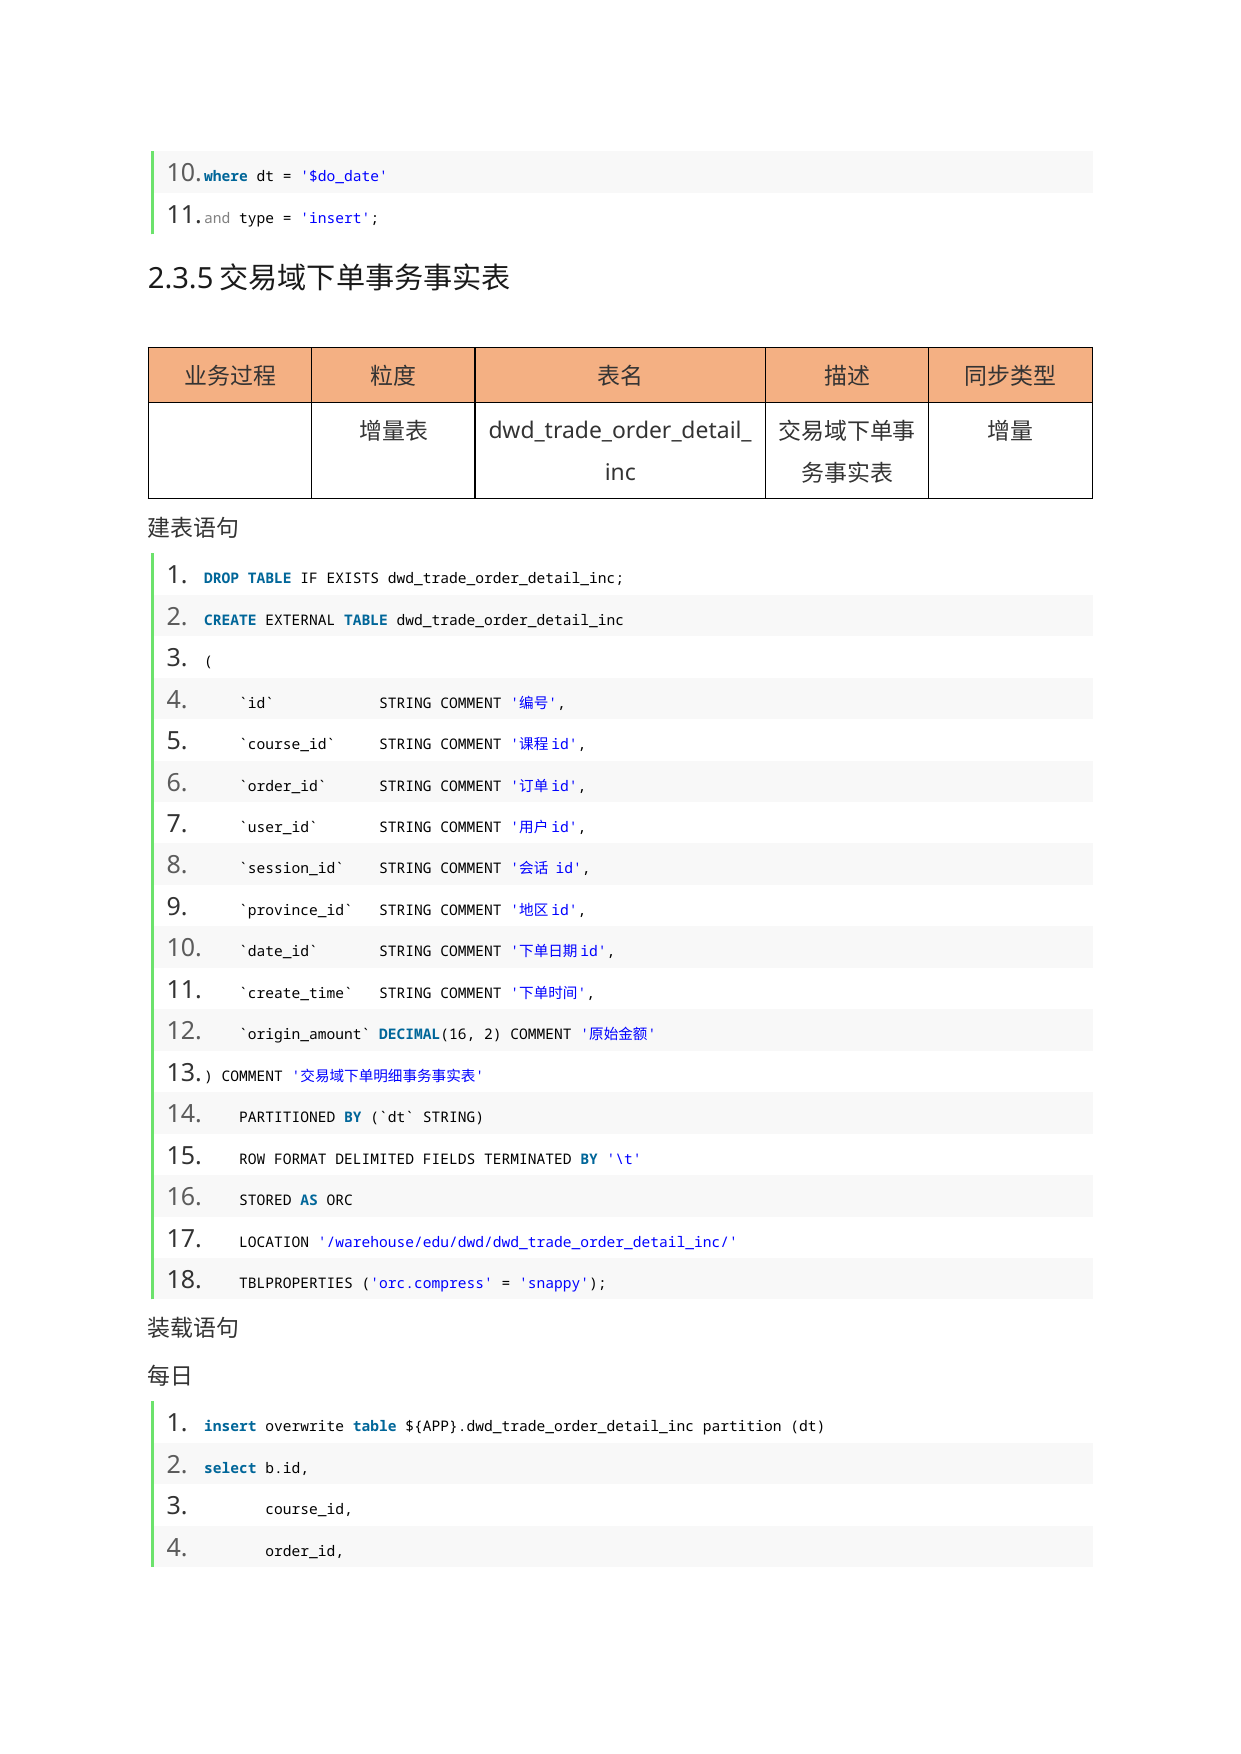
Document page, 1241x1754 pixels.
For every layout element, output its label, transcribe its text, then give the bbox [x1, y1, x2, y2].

list insert overwrite table ${APP}.dwd_trade_order_detail_inc partition (dt) [154, 1401, 1093, 1443]
subtitle 2.3.5交易域下单事务事实表 [148, 234, 1093, 317]
list select b.id, [154, 1443, 1093, 1484]
list `id` STRING COMMENT '编号', [154, 678, 1093, 719]
text 装载语句 [148, 1306, 1093, 1347]
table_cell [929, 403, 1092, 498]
list where dt = '$do_date' [154, 151, 1093, 193]
list `date_id` STRING COMMENT '下单日期id', [154, 926, 1093, 968]
list CREATE EXTERNAL TABLE dwd_trade_order_detail_inc [154, 595, 1093, 636]
list PARTITIONED BY (`dt` STRING) [154, 1092, 1093, 1134]
list `order_id` STRING COMMENT '订单id', [154, 761, 1093, 802]
list ROW FORMAT DELIMITED FIELDS TERMINATED BY '\t' [154, 1134, 1093, 1175]
list and type = 'insert'; [154, 193, 1093, 234]
list ) COMMENT '交易域下单明细事务事实表' [154, 1051, 1093, 1092]
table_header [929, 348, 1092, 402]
list `origin_amount` DECIMAL(16, 2) COMMENT '原始金额' [154, 1009, 1093, 1051]
list STORED AS ORC [154, 1175, 1093, 1217]
list `session_id` STRING COMMENT '会话 id', [154, 843, 1093, 885]
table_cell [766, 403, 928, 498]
list `create_time` STRING COMMENT '下单时间', [154, 968, 1093, 1009]
list `user_id` STRING COMMENT '用户id', [154, 802, 1093, 843]
text 每日 [148, 1353, 1093, 1395]
list `course_id` STRING COMMENT '课程id', [154, 719, 1093, 761]
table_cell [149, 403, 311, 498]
list `province_id` STRING COMMENT '地区id', [154, 885, 1093, 926]
list DROP TABLE IF EXISTS dwd_trade_order_detail_inc; [154, 553, 1093, 595]
list course_id, [154, 1484, 1093, 1526]
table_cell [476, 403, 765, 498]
list TBLPROPERTIES ('orc.compress' = 'snappy'); [154, 1258, 1093, 1299]
list ( [154, 636, 1093, 678]
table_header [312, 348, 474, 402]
list order_id, [154, 1526, 1093, 1567]
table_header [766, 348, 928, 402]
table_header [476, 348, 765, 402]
list LOCATION '/warehouse/edu/dwd/dwd_trade_order_detail_inc/' [154, 1217, 1093, 1258]
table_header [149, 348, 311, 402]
text 建表语句 [148, 506, 1093, 547]
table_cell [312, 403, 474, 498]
